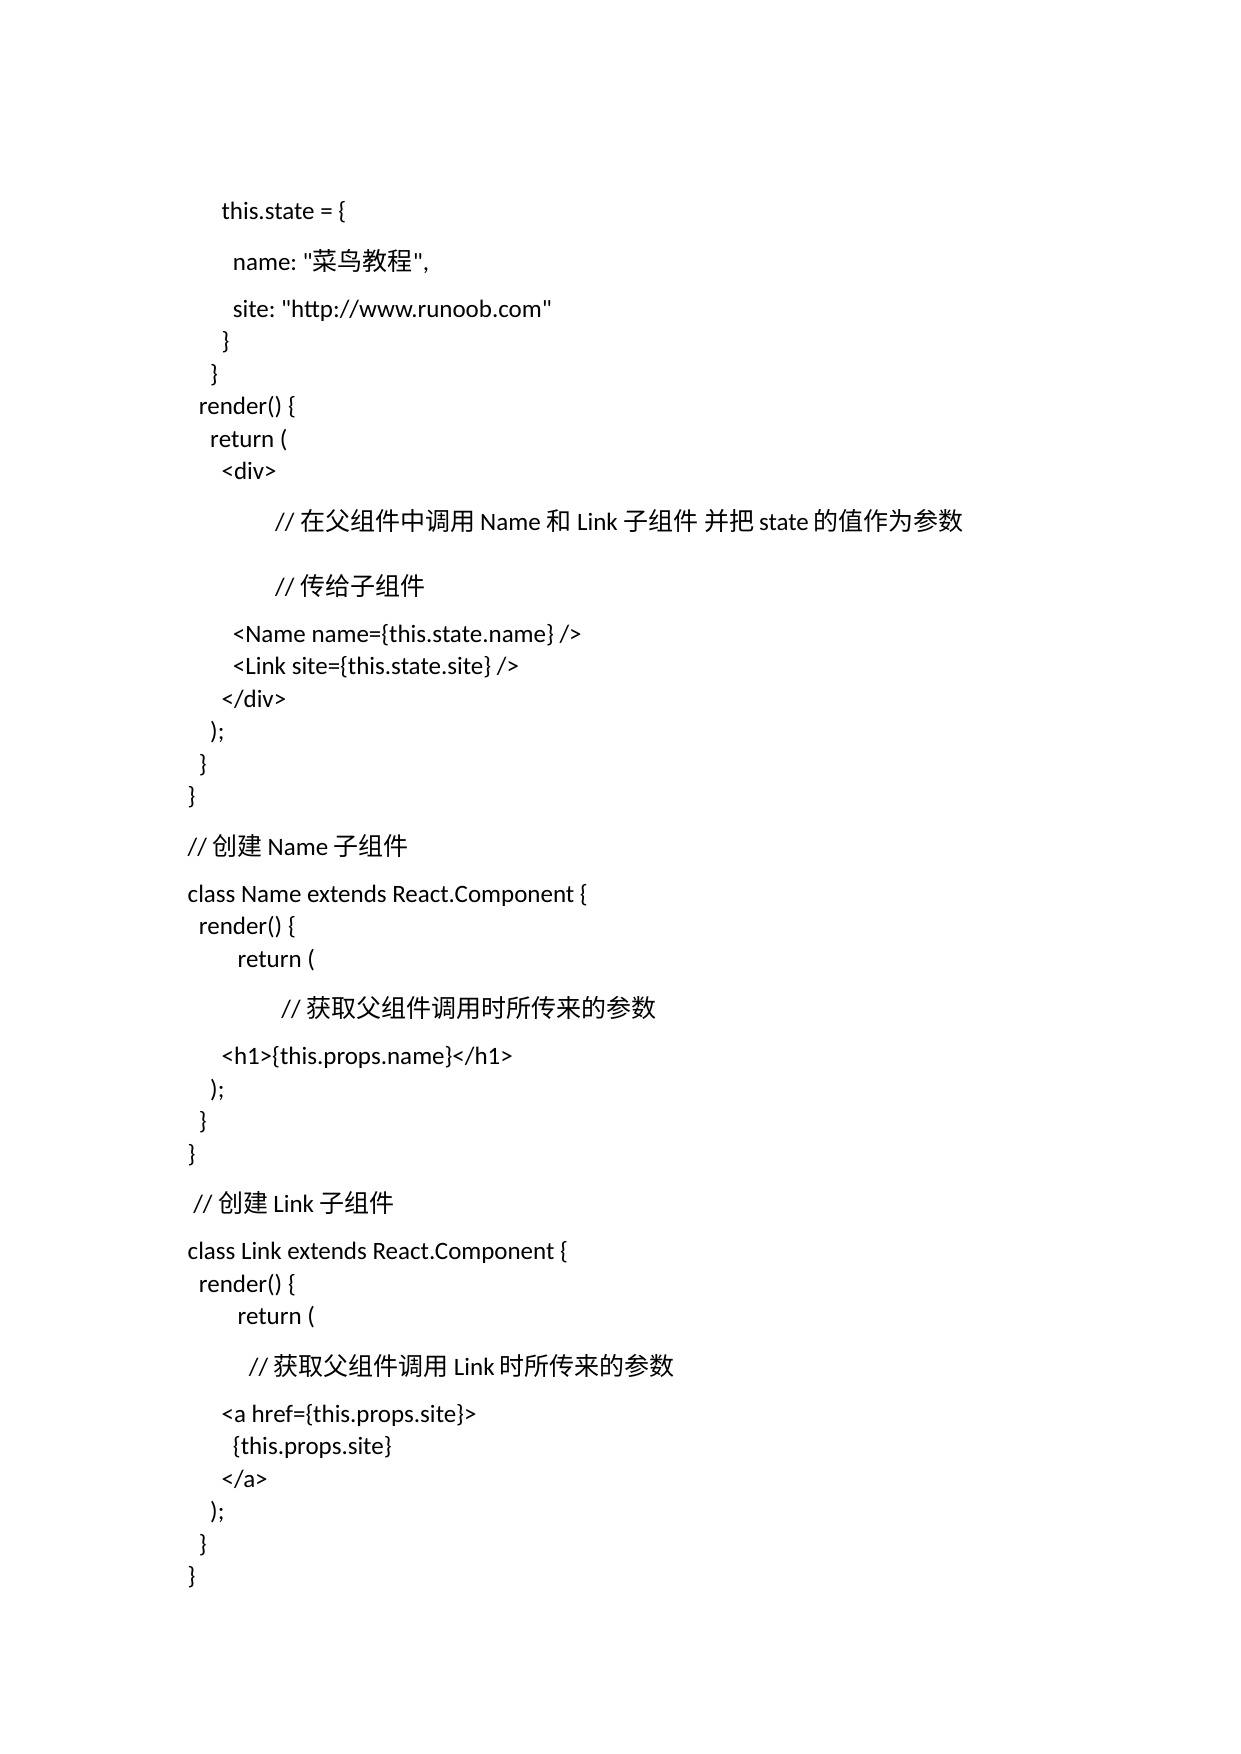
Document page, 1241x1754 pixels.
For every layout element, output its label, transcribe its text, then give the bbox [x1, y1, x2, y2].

text render() { [187, 389, 1053, 422]
text render() { [187, 1267, 1053, 1299]
text return ( [187, 422, 1053, 454]
text <h1>{this.props.name}</h1> [187, 1039, 1053, 1072]
text return ( [187, 942, 1053, 974]
text ); [187, 1494, 1053, 1527]
text <Name name={this.state.name} /> [187, 617, 1053, 649]
text </div> [187, 682, 1053, 714]
text <Link site={this.state.site} /> [187, 649, 1053, 682]
text ); [187, 714, 1053, 747]
text <a href={this.props.site}> [187, 1397, 1053, 1429]
text // 创建Link子组件 [187, 1169, 1053, 1234]
text } [187, 1559, 1053, 1592]
text class Link extends React.Component { [187, 1234, 1053, 1267]
text // 创建Name子组件 [187, 812, 1053, 877]
text render() { [187, 909, 1053, 942]
text ); [187, 1072, 1053, 1104]
text name: "菜鸟教程", [187, 227, 1053, 292]
text } [187, 1137, 1053, 1169]
text this.state = { [187, 194, 1053, 227]
text } [187, 357, 1053, 389]
text // 获取父组件调用时所传来的参数 [187, 974, 1053, 1039]
text } [187, 324, 1053, 357]
text } [187, 1527, 1053, 1559]
text site: "http://www.runoob.com" [187, 292, 1053, 324]
text </a> [187, 1462, 1053, 1494]
text } [187, 747, 1053, 779]
text {this.props.site} [187, 1429, 1053, 1462]
text } [187, 779, 1053, 812]
text // 传给子组件 [231, 552, 1053, 617]
text class Name extends React.Component { [187, 877, 1053, 909]
text } [187, 1104, 1053, 1137]
text // 获取父组件调用Link时所传来的参数 [187, 1332, 1053, 1397]
text // 在父组件中调用Name 和 Link 子组件 并把state的值作为参数 [231, 487, 1053, 552]
text return ( [187, 1299, 1053, 1332]
text <div> [187, 454, 1053, 487]
